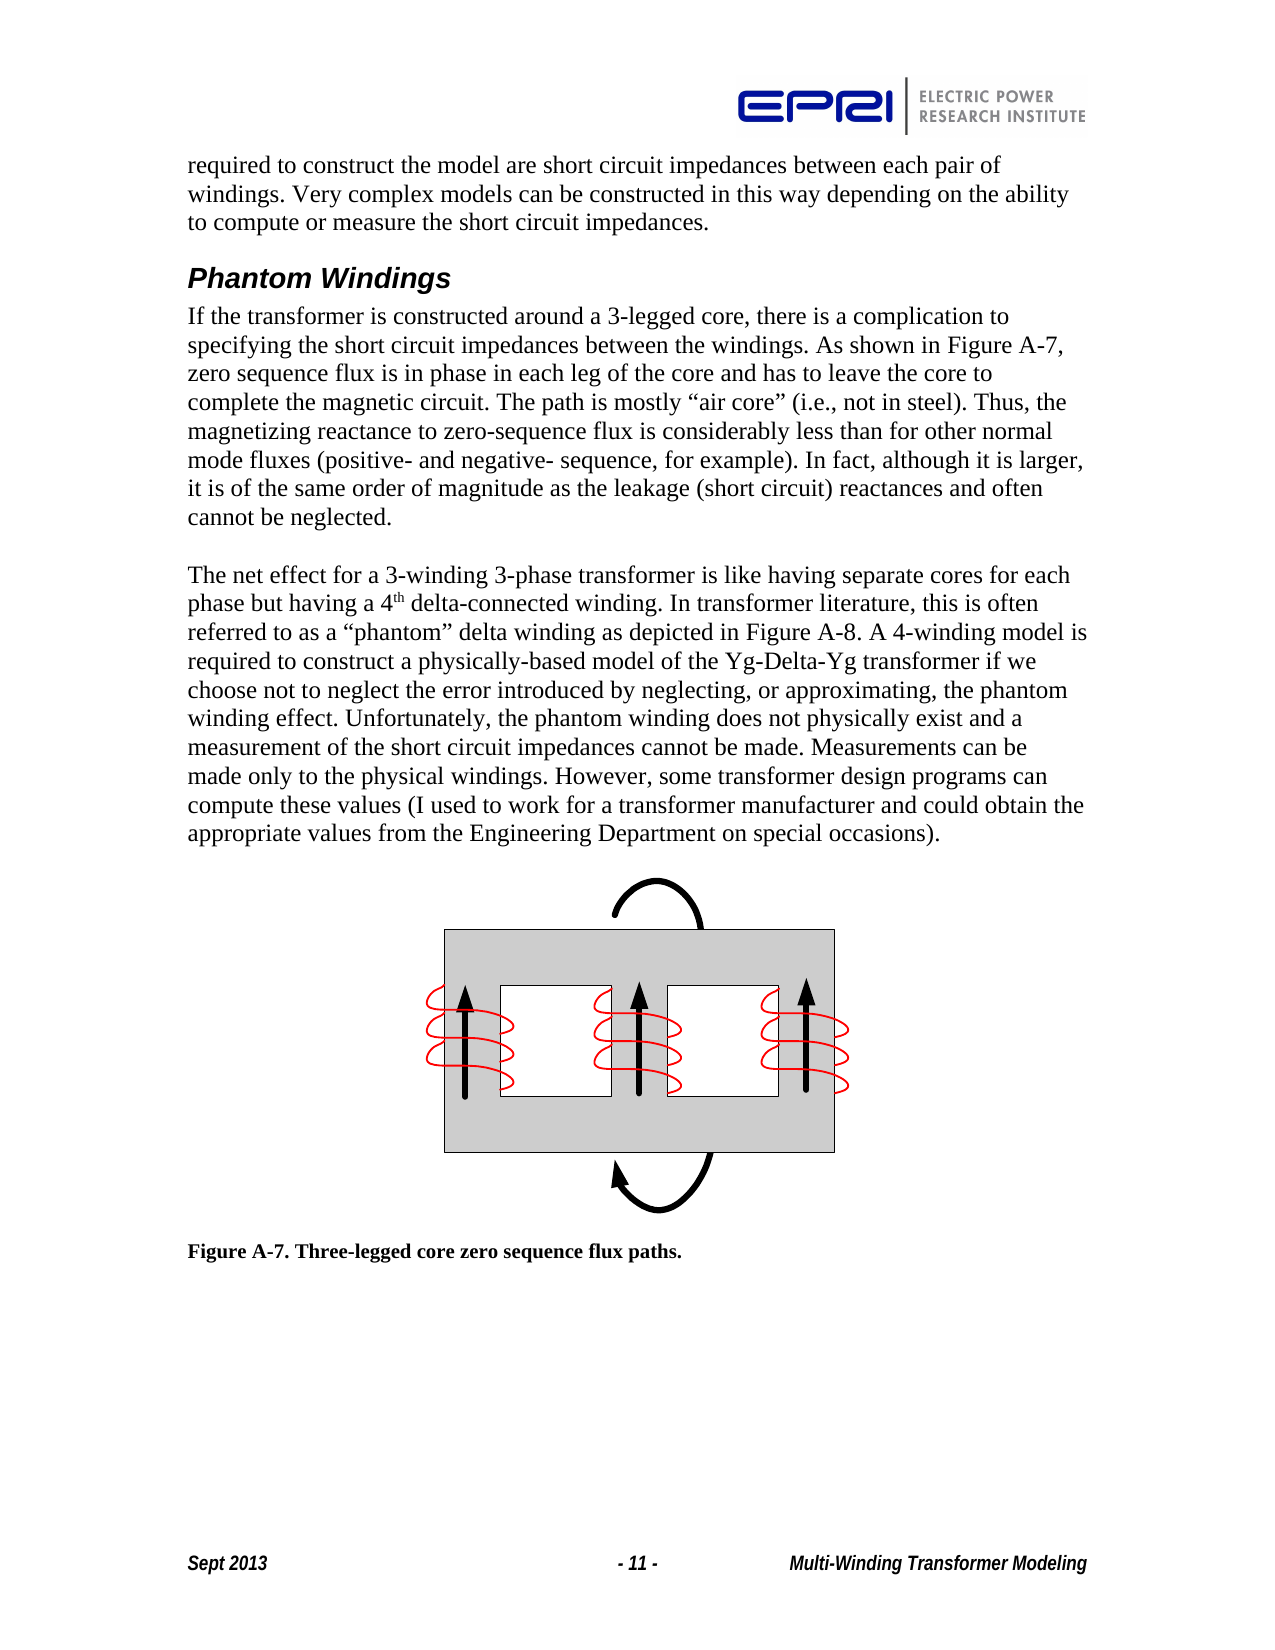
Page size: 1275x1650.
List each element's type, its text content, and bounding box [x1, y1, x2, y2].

subtitle Phantom Windings [187, 261, 1087, 295]
picture [736, 75, 1088, 138]
text The net effect for a 3-winding 3-phase transformer is like having separate cores for each phase but having a 4th delta-connected winding. In transformer literature, this is often referred to as a “phantom” delta winding as depicted in Figure A-7. A 4-winding model is required to construct a physically-based model of the Yg-Delta-Yg transformer if we choose not to neglect the error introduced by neglecting, or approximating, the phantom winding effect. Unfortunately, the phantom winding does not physically exist and a measurement of the short circuit impedances cannot be made. Measurements can be made only to the physical windings. However, some transformer design programs can compute these values (I used to work for a transformer manufacturer and could obtain the appropriate values from the Engineering Department on special occasions). [187, 560, 1087, 847]
text If the transformer is constructed around a 3-legged core, there is a complication to specifying the short circuit impedances between the windings. As shown in Figure A-6, zero sequence flux is in phase in each leg of the core and has to leave the core to complete the magnetic circuit. The path is mostly “air core” (i.e., not in steel). Thus, the magnetizing reactance to zero-sequence flux is considerably less than for other normal mode fluxes (positive- and negative- sequence, for example). In fact, although it is larger, it is of the same order of magnitude as the leakage (short circuit) reactances and often cannot be neglected. [187, 301, 1087, 531]
